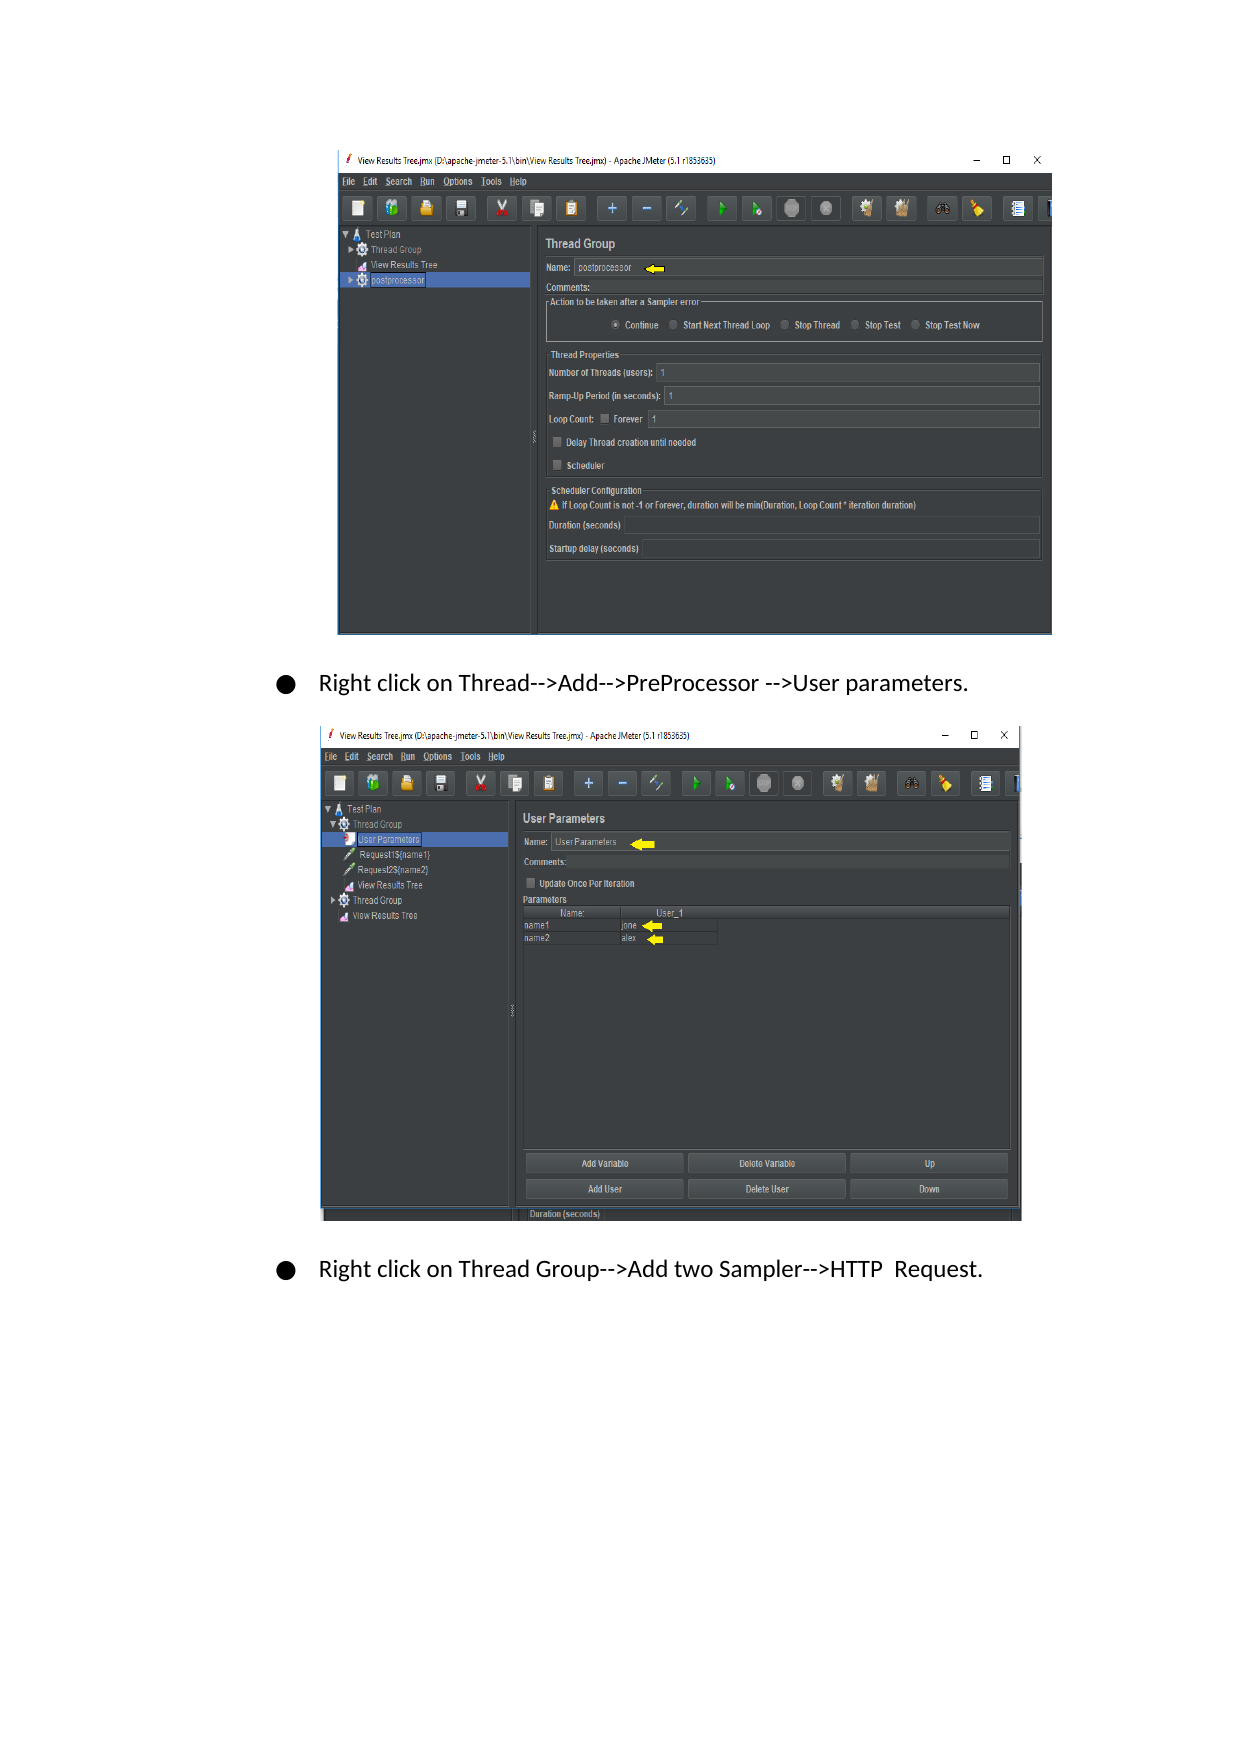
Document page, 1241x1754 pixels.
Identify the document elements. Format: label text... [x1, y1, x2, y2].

picture [337, 150, 1052, 635]
list Right click on Thread-->Add-->PreProcessor -->User parameters. [275, 654, 1053, 705]
picture [320, 726, 1022, 1221]
list Right click on Thread Group-->Add two Sampler-->HTTP Request. [275, 1240, 1053, 1291]
